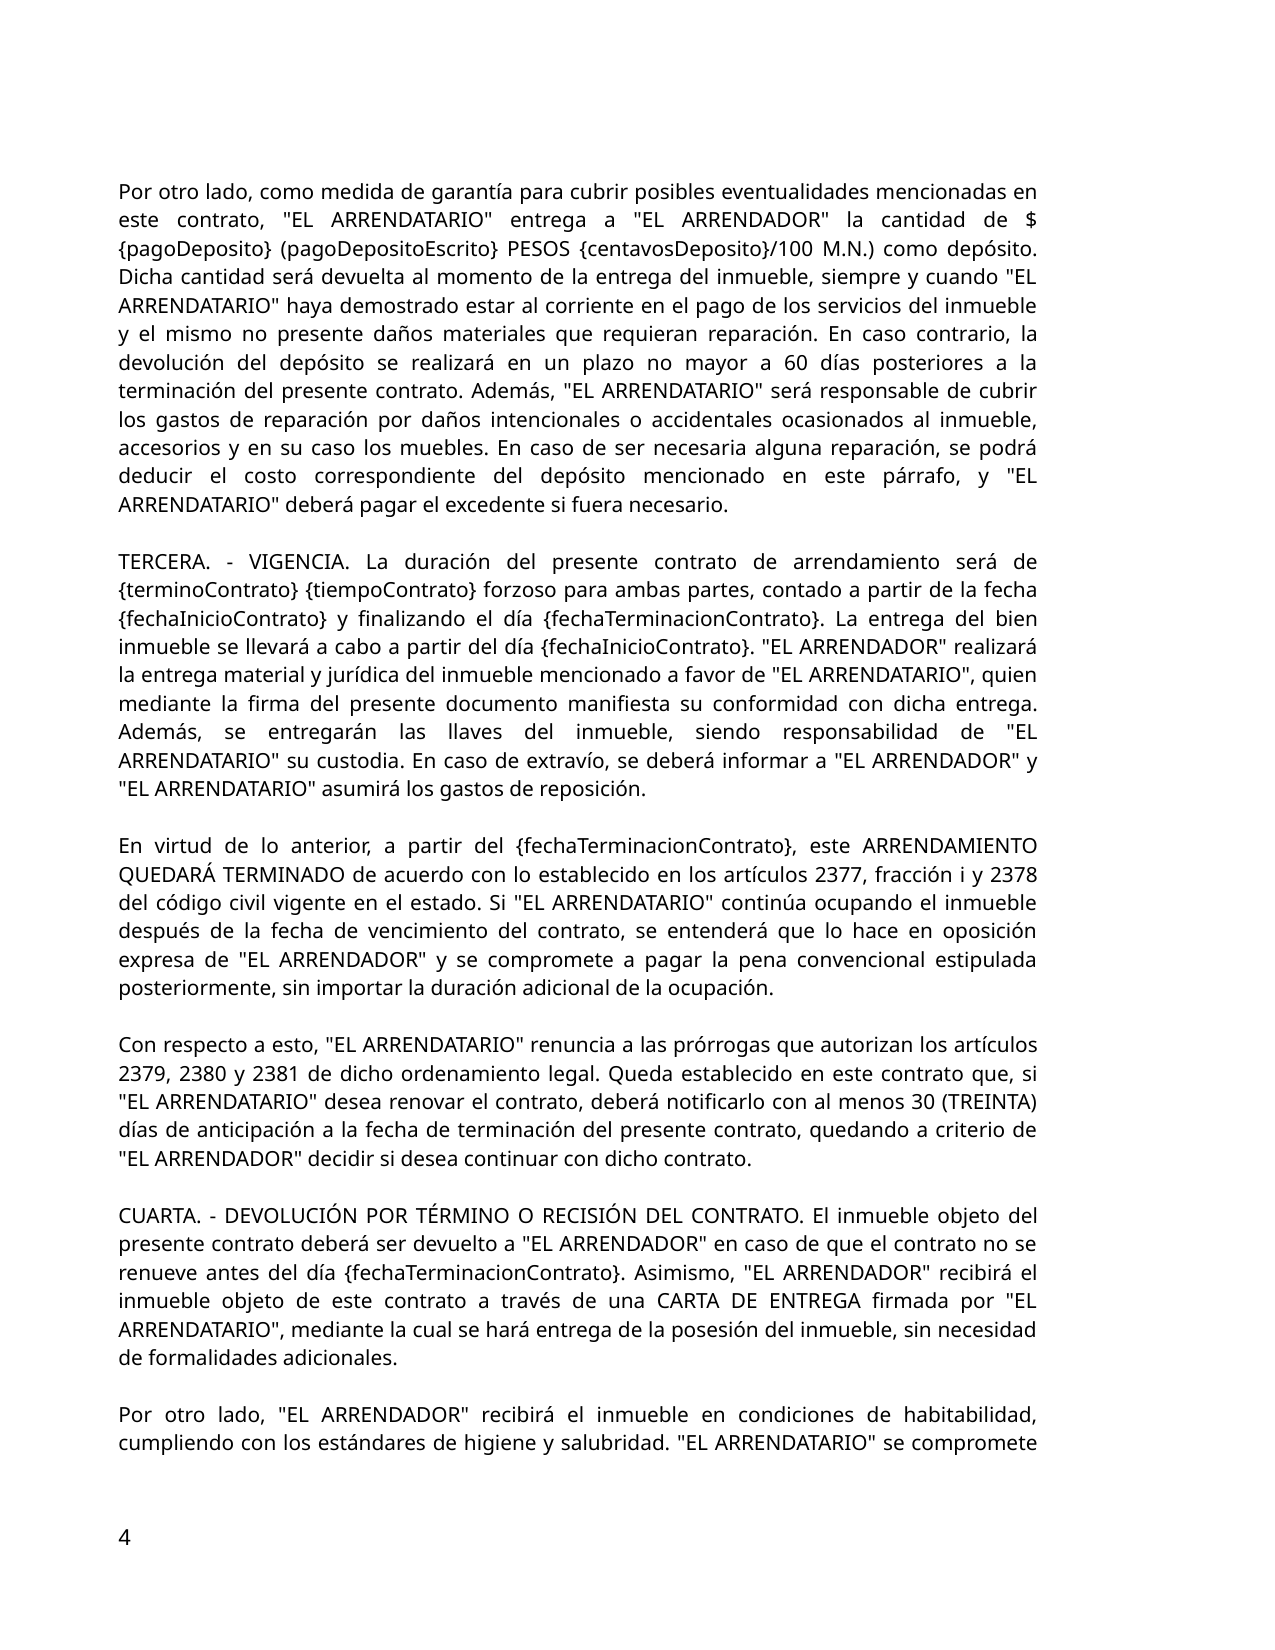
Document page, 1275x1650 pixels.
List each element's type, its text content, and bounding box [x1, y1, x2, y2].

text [118, 1400, 1039, 1457]
text TERCERA. - VIGENCIA. La duración del presente contrato de arrendamiento será de {terminoContrato} {tiempoContrato} forzoso para ambas partes, contado a partir de la fecha {fechaInicioContrato} y finalizando el día {fechaTerminacionContrato}. La entrega del bien inmueble se llevará a cabo a partir del día {fechaInicioContrato}. "EL ARRENDADOR" realizará la entrega material y jurídica del inmueble mencionado a favor de "EL ARRENDATARIO", quien mediante la firma del presente documento manifiesta su conformidad con dicha entrega. Además, se entregarán las llaves del inmueble, siendo responsabilidad de "EL ARRENDATARIO" su custodia. En caso de extravío, se deberá informar a "EL ARRENDADOR" y "EL ARRENDATARIO" asumirá los gastos de reposición. [118, 547, 1039, 803]
text En virtud de lo anterior, a partir del {fechaTerminacionContrato}, este ARRENDAMIENTO QUEDARÁ TERMINADO de acuerdo con lo establecido en los artículos 2377, fracción i y 2378 del código civil vigente en el estado. Si "EL ARRENDATARIO" continúa ocupando el inmueble después de la fecha de vencimiento del contrato, se entenderá que lo hace en oposición expresa de "EL ARRENDADOR" y se compromete a pagar la pena convencional estipulada posteriormente, sin importar la duración adicional de la ocupación. [118, 831, 1039, 1002]
text Por otro lado, como medida de garantía para cubrir posibles eventualidades mencionadas en este contrato, "EL ARRENDATARIO" entrega a "EL ARRENDADOR" la cantidad de ${pagoDeposito} (pagoDepositoEscrito} PESOS {centavosDeposito}/100 M.N.) como depósito. Dicha cantidad será devuelta al momento de la entrega del inmueble, siempre y cuando "EL ARRENDATARIO" haya demostrado estar al corriente en el pago de los servicios del inmueble y el mismo no presente daños materiales que requieran reparación. En caso contrario, la devolución del depósito se realizará en un plazo no mayor a 60 días posteriores a la terminación del presente contrato. Además, "EL ARRENDATARIO" será responsable de cubrir los gastos de reparación por daños intencionales o accidentales ocasionados al inmueble, accesorios y en su caso los muebles. En caso de ser necesaria alguna reparación, se podrá deducir el costo correspondiente del depósito mencionado en este párrafo, y "EL ARRENDATARIO" deberá pagar el excedente si fuera necesario. [118, 177, 1039, 518]
text CUARTA. - DEVOLUCIÓN POR TÉRMINO O RECISIÓN DEL CONTRATO. El inmueble objeto del presente contrato deberá ser devuelto a "EL ARRENDADOR" en caso de que el contrato no se renueve antes del día {fechaTerminacionContrato}. Asimismo, "EL ARRENDADOR" recibirá el inmueble objeto de este contrato a través de una CARTA DE ENTREGA firmada por "EL ARRENDATARIO", mediante la cual se hará entrega de la posesión del inmueble, sin necesidad de formalidades adicionales. [118, 1201, 1039, 1372]
text Con respecto a esto, "EL ARRENDATARIO" renuncia a las prórrogas que autorizan los artículos 2379, 2380 y 2381 de dicho ordenamiento legal. Queda establecido en este contrato que, si "EL ARRENDATARIO" desea renovar el contrato, deberá notificarlo con al menos 30 (TREINTA) días de anticipación a la fecha de terminación del presente contrato, quedando a criterio de "EL ARRENDADOR" decidir si desea continuar con dicho contrato. [118, 1030, 1039, 1172]
